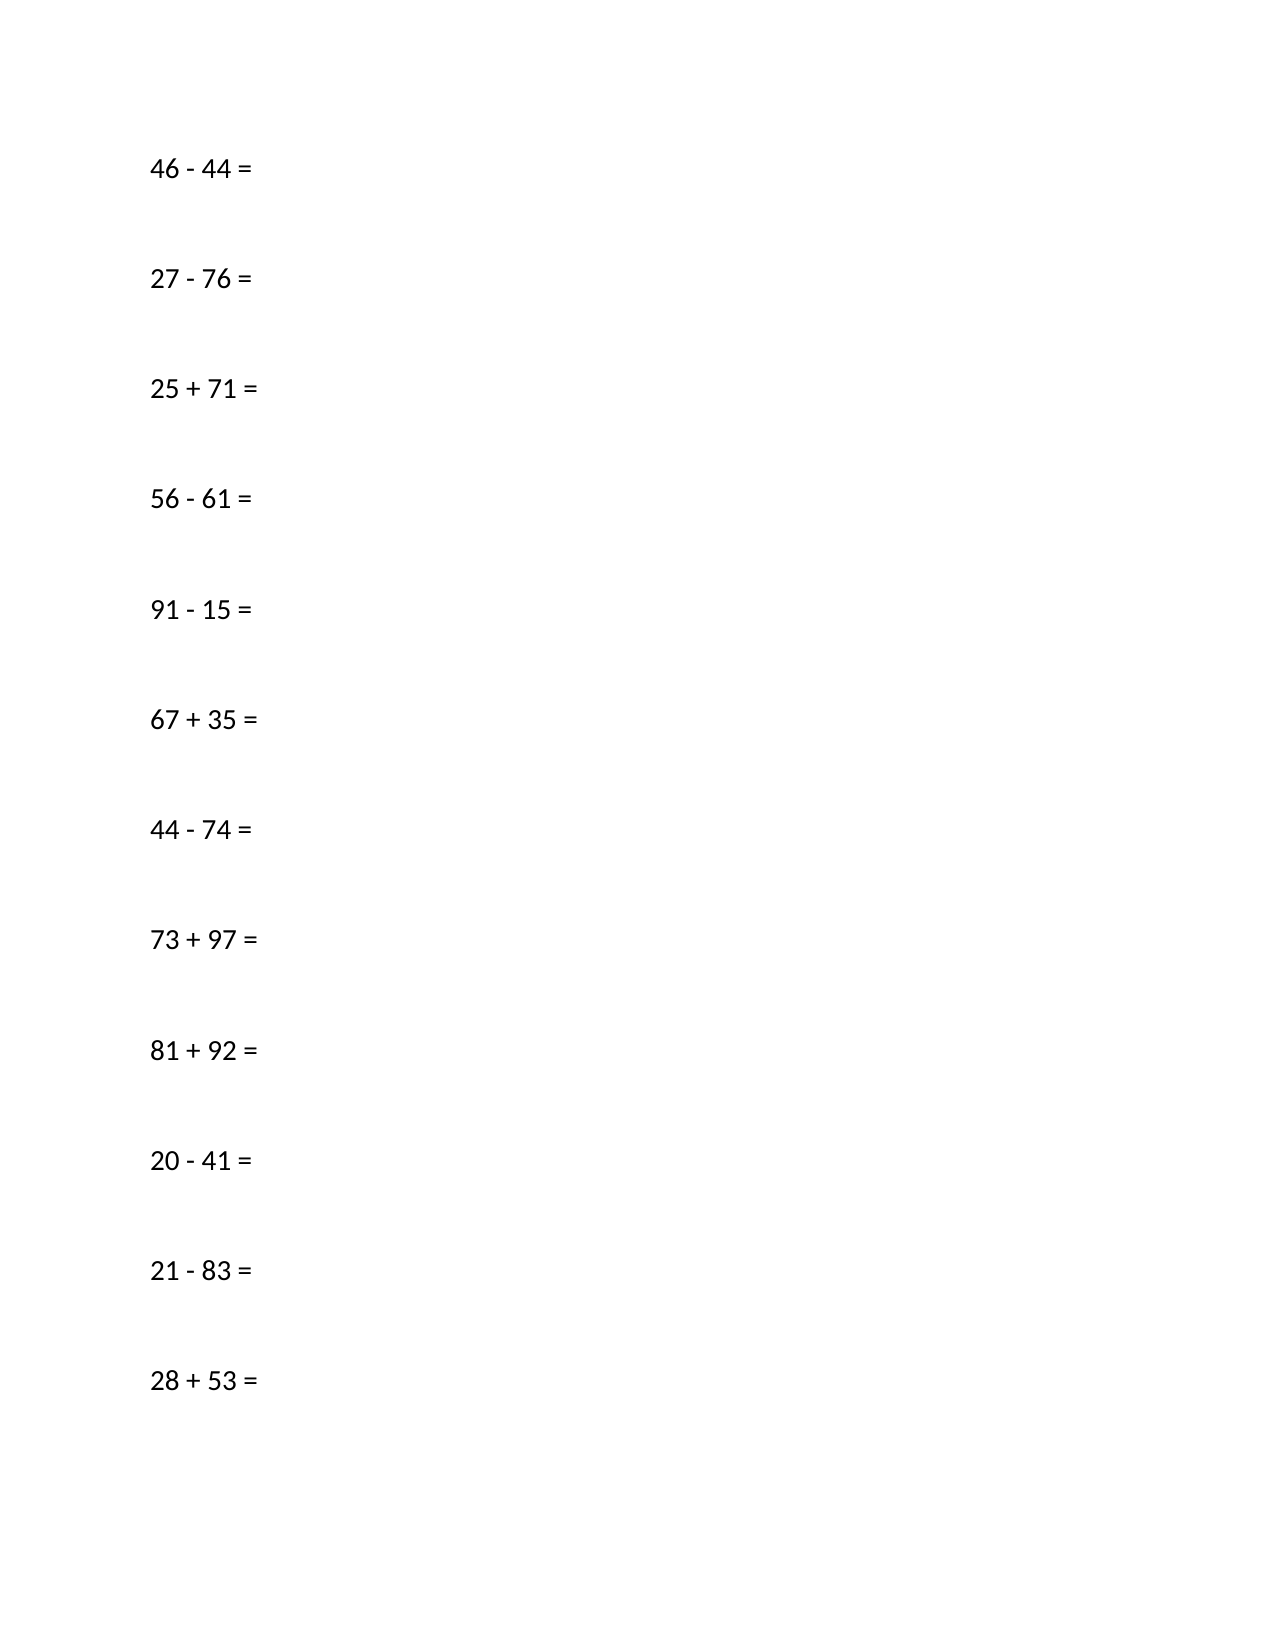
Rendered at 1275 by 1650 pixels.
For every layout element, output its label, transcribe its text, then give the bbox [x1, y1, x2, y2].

text 56 - 61 = [150, 481, 1125, 516]
text 25 + 71 = [150, 370, 1125, 406]
text 67 + 35 = [150, 701, 1125, 737]
text 46 - 44 = [150, 150, 1125, 186]
text 27 - 76 = [150, 260, 1125, 296]
text 73 + 97 = [150, 921, 1125, 957]
text 91 - 15 = [150, 591, 1125, 626]
text 81 + 92 = [150, 1032, 1125, 1067]
text 20 - 41 = [150, 1142, 1125, 1177]
text 44 - 74 = [150, 811, 1125, 847]
text 21 - 83 = [150, 1252, 1125, 1288]
text 28 + 53 = [150, 1362, 1125, 1398]
